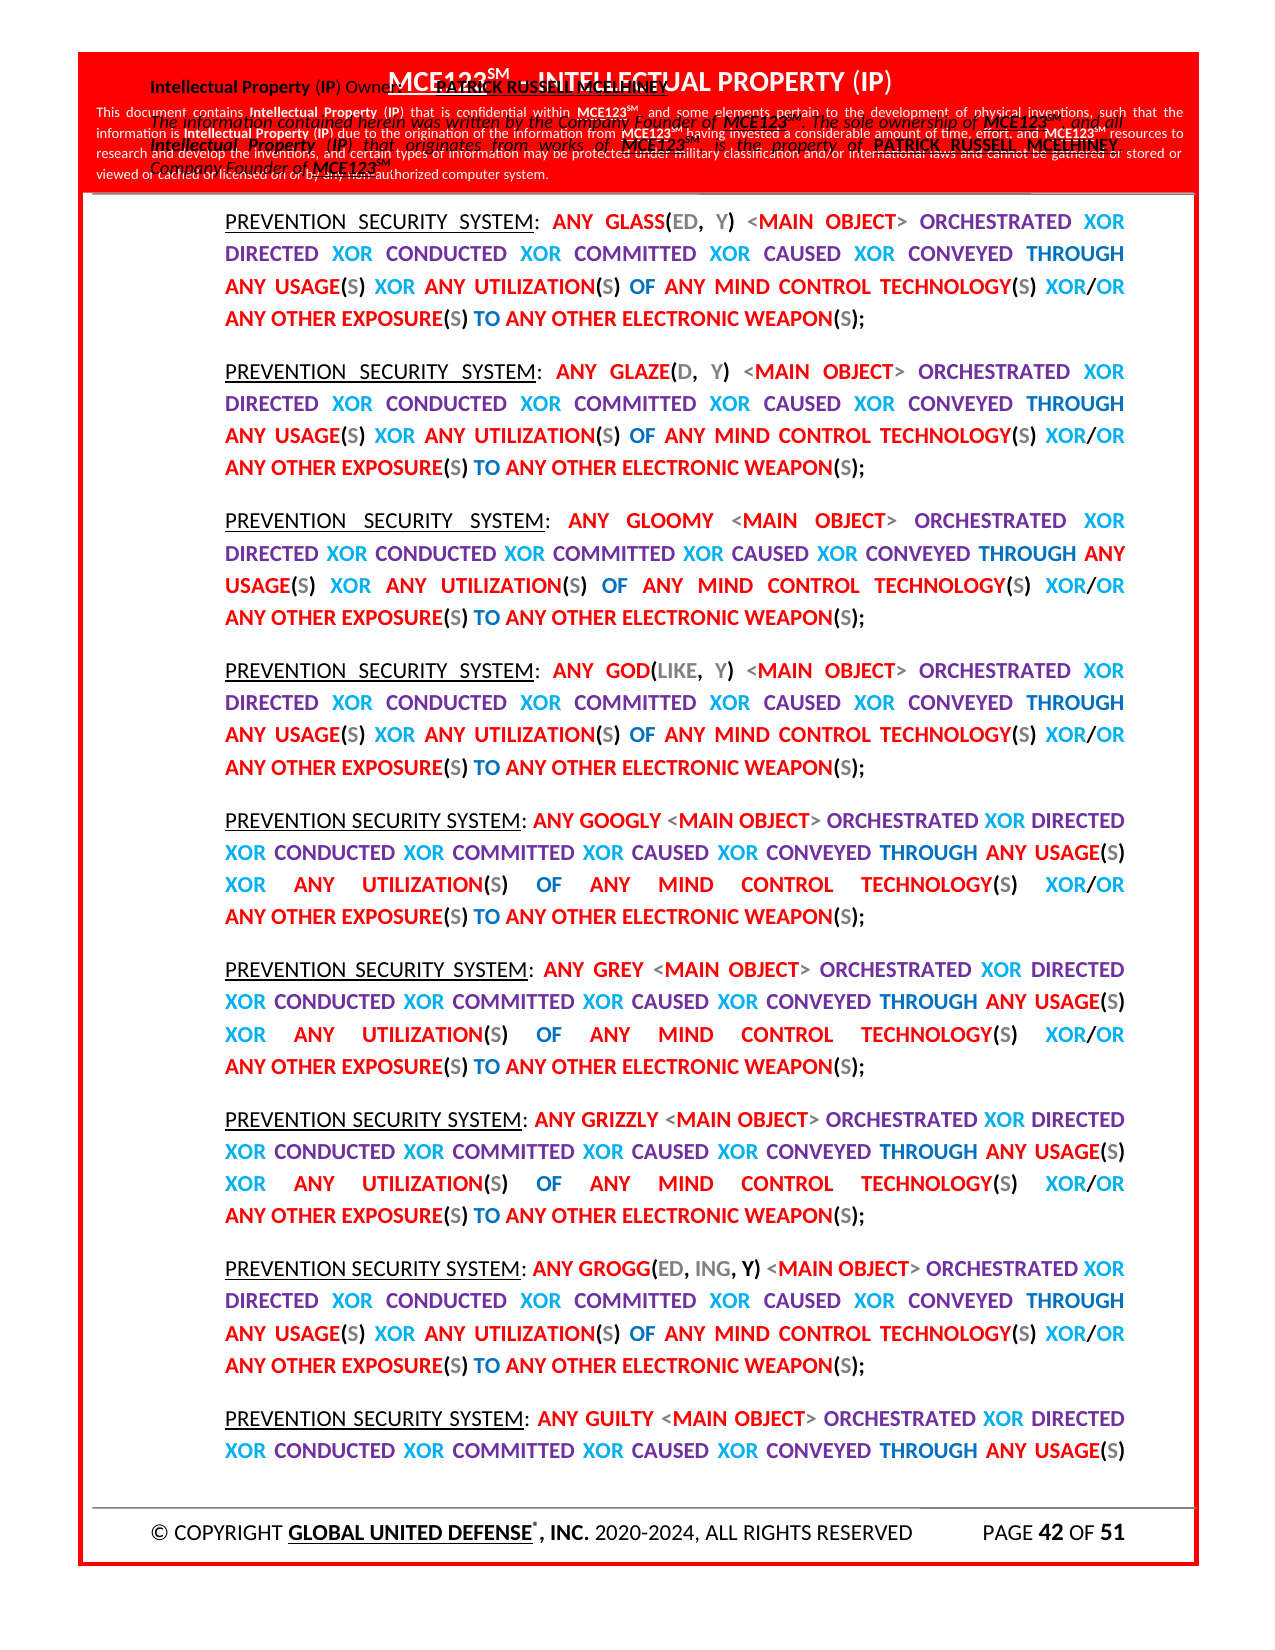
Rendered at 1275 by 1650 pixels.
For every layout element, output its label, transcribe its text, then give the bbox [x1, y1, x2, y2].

text PREVENTION SECURITY SYSTEM: ANY GLOOMY <MAIN OBJECT> ORCHESTRATED XOR DIRECTED XOR CONDUCTED XOR COMMITTED XOR CAUSED XOR CONVEYED THROUGH ANY USAGE(S) XOR ANY UTILIZATION(S) OF ANY MIND CONTROL TECHNOLOGY(S) XOR/OR ANY OTHER EXPOSURE(S) TO ANY OTHER ELECTRONIC WEAPON(S); [225, 507, 1125, 631]
text PREVENTION SECURITY SYSTEM: ANY GLAZE(D, Y) <MAIN OBJECT> ORCHESTRATED XOR DIRECTED XOR CONDUCTED XOR COMMITTED XOR CAUSED XOR CONVEYED THROUGH ANY USAGE(S) XOR ANY UTILIZATION(S) OF ANY MIND CONTROL TECHNOLOGY(S) XOR/OR ANY OTHER EXPOSURE(S) TO ANY OTHER ELECTRONIC WEAPON(S); [225, 357, 1125, 482]
text PREVENTION SECURITY SYSTEM: ANY GRIZZLY <MAIN OBJECT> ORCHESTRATED XOR DIRECTED XOR CONDUCTED XOR COMMITTED XOR CAUSED XOR CONVEYED THROUGH ANY USAGE(S) XOR ANY UTILIZATION(S) OF ANY MIND CONTROL TECHNOLOGY(S) XOR/OR ANY OTHER EXPOSURE(S) TO ANY OTHER ELECTRONIC WEAPON(S); [225, 1105, 1125, 1229]
text PREVENTION SECURITY SYSTEM: ANY GOOGLY <MAIN OBJECT> ORCHESTRATED XOR DIRECTED XOR CONDUCTED XOR COMMITTED XOR CAUSED XOR CONVEYED THROUGH ANY USAGE(S) XOR ANY UTILIZATION(S) OF ANY MIND CONTROL TECHNOLOGY(S) XOR/OR ANY OTHER EXPOSURE(S) TO ANY OTHER ELECTRONIC WEAPON(S); [225, 806, 1125, 930]
text PREVENTION SECURITY SYSTEM: ANY GREY <MAIN OBJECT> ORCHESTRATED XOR DIRECTED XOR CONDUCTED XOR COMMITTED XOR CAUSED XOR CONVEYED THROUGH ANY USAGE(S) XOR ANY UTILIZATION(S) OF ANY MIND CONTROL TECHNOLOGY(S) XOR/OR ANY OTHER EXPOSURE(S) TO ANY OTHER ELECTRONIC WEAPON(S); [225, 955, 1125, 1080]
text PREVENTION SECURITY SYSTEM: ANY GOD(LIKE, Y) <MAIN OBJECT> ORCHESTRATED XOR DIRECTED XOR CONDUCTED XOR COMMITTED XOR CAUSED XOR CONVEYED THROUGH ANY USAGE(S) XOR ANY UTILIZATION(S) OF ANY MIND CONTROL TECHNOLOGY(S) XOR/OR ANY OTHER EXPOSURE(S) TO ANY OTHER ELECTRONIC WEAPON(S); [225, 656, 1125, 781]
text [225, 1404, 1125, 1464]
text PREVENTION SECURITY SYSTEM: ANY GLASS(ED, Y) <MAIN OBJECT> ORCHESTRATED XOR DIRECTED XOR CONDUCTED XOR COMMITTED XOR CAUSED XOR CONVEYED THROUGH ANY USAGE(S) XOR ANY UTILIZATION(S) OF ANY MIND CONTROL TECHNOLOGY(S) XOR/OR ANY OTHER EXPOSURE(S) TO ANY OTHER ELECTRONIC WEAPON(S); [225, 207, 1125, 332]
text PREVENTION SECURITY SYSTEM: ANY GROGG(ED, ING, Y) <MAIN OBJECT> ORCHESTRATED XOR DIRECTED XOR CONDUCTED XOR COMMITTED XOR CAUSED XOR CONVEYED THROUGH ANY USAGE(S) XOR ANY UTILIZATION(S) OF ANY MIND CONTROL TECHNOLOGY(S) XOR/OR ANY OTHER EXPOSURE(S) TO ANY OTHER ELECTRONIC WEAPON(S); [225, 1254, 1125, 1379]
